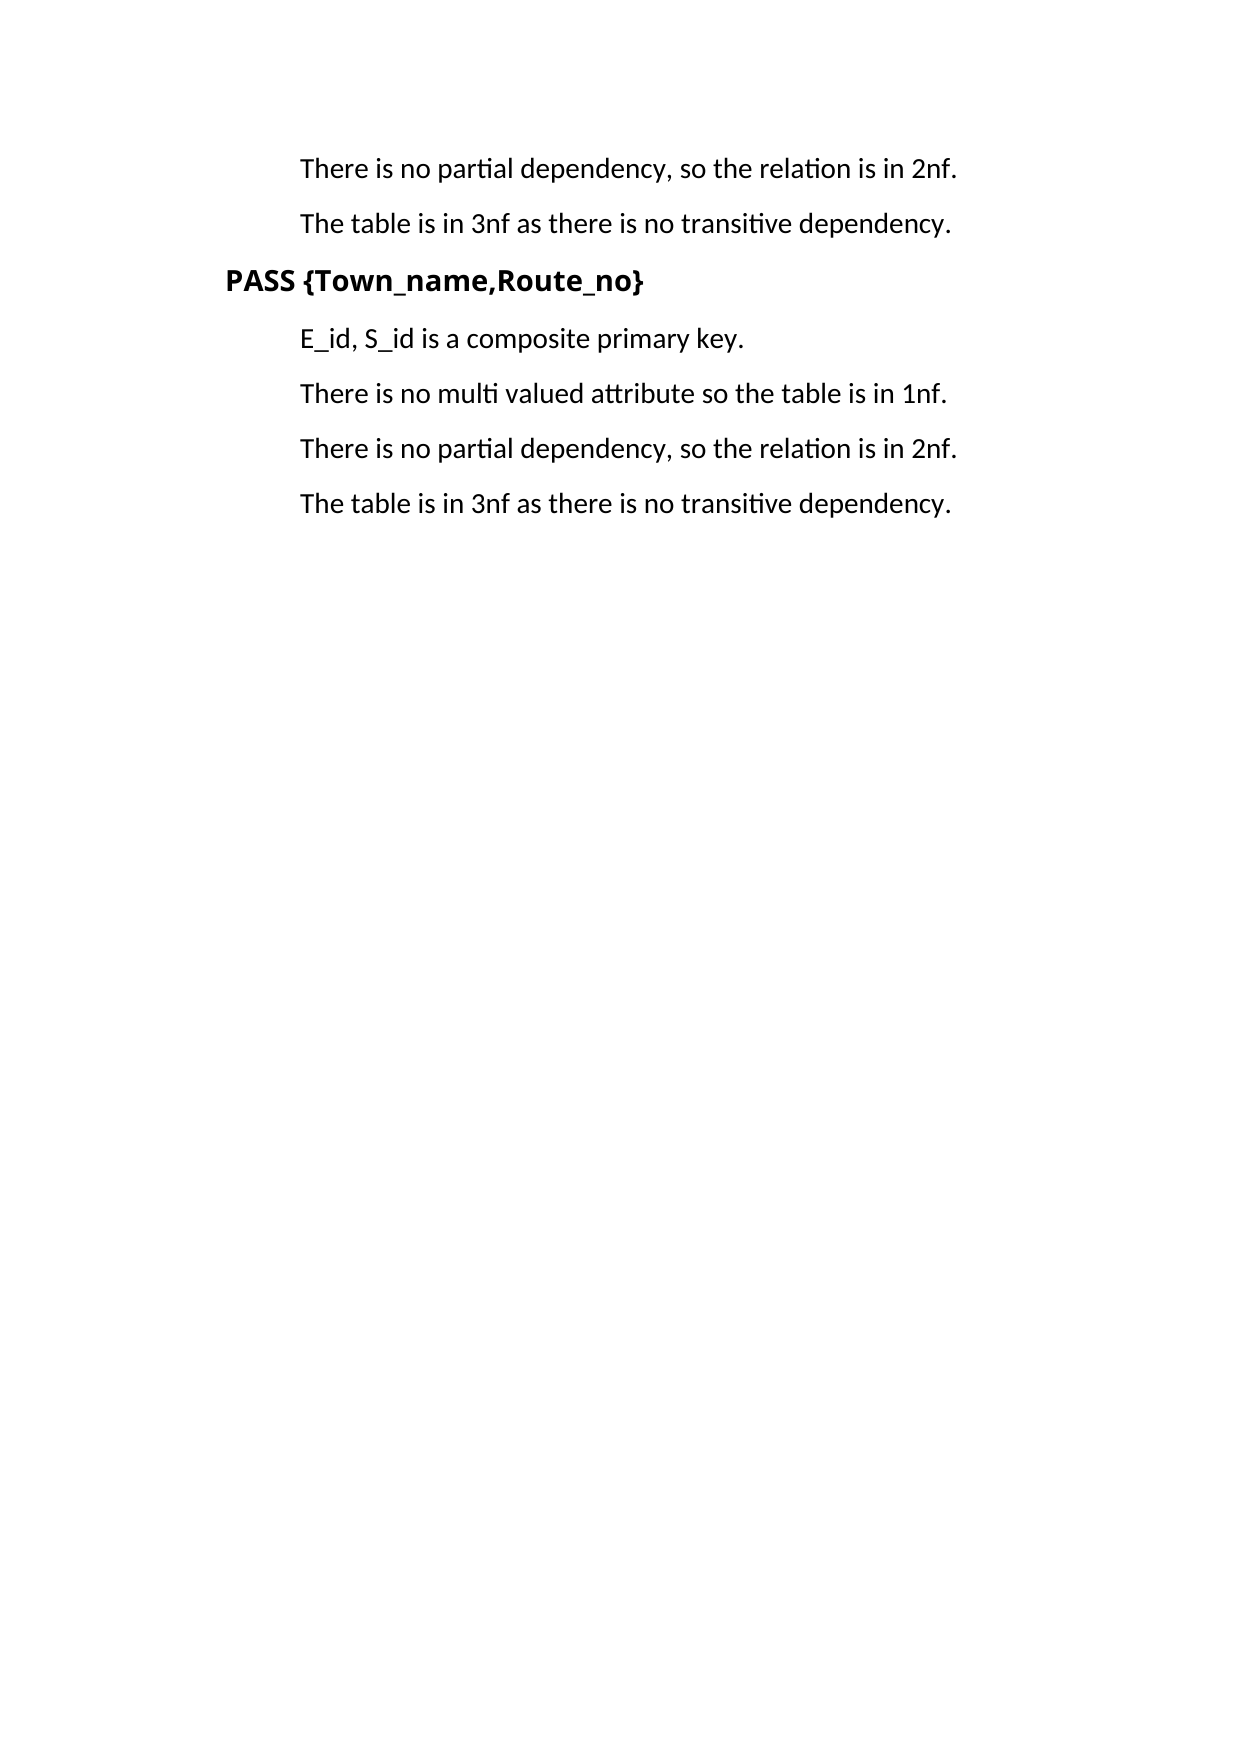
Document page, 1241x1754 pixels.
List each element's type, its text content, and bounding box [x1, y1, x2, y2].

text There is no partial dependency, so the relation is in 2nf. [300, 150, 1090, 186]
text The table is in 3nf as there is no transitive dependency. [300, 485, 1090, 521]
text There is no multi valued attribute so the table is in 1nf. [300, 375, 1090, 410]
text PASS {Town_name,Route_no} [225, 260, 1090, 300]
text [300, 205, 1090, 241]
text E_id, S_id is a composite primary key. [300, 320, 1090, 355]
text There is no partial dependency, so the relation is in 2nf. [300, 430, 1090, 466]
